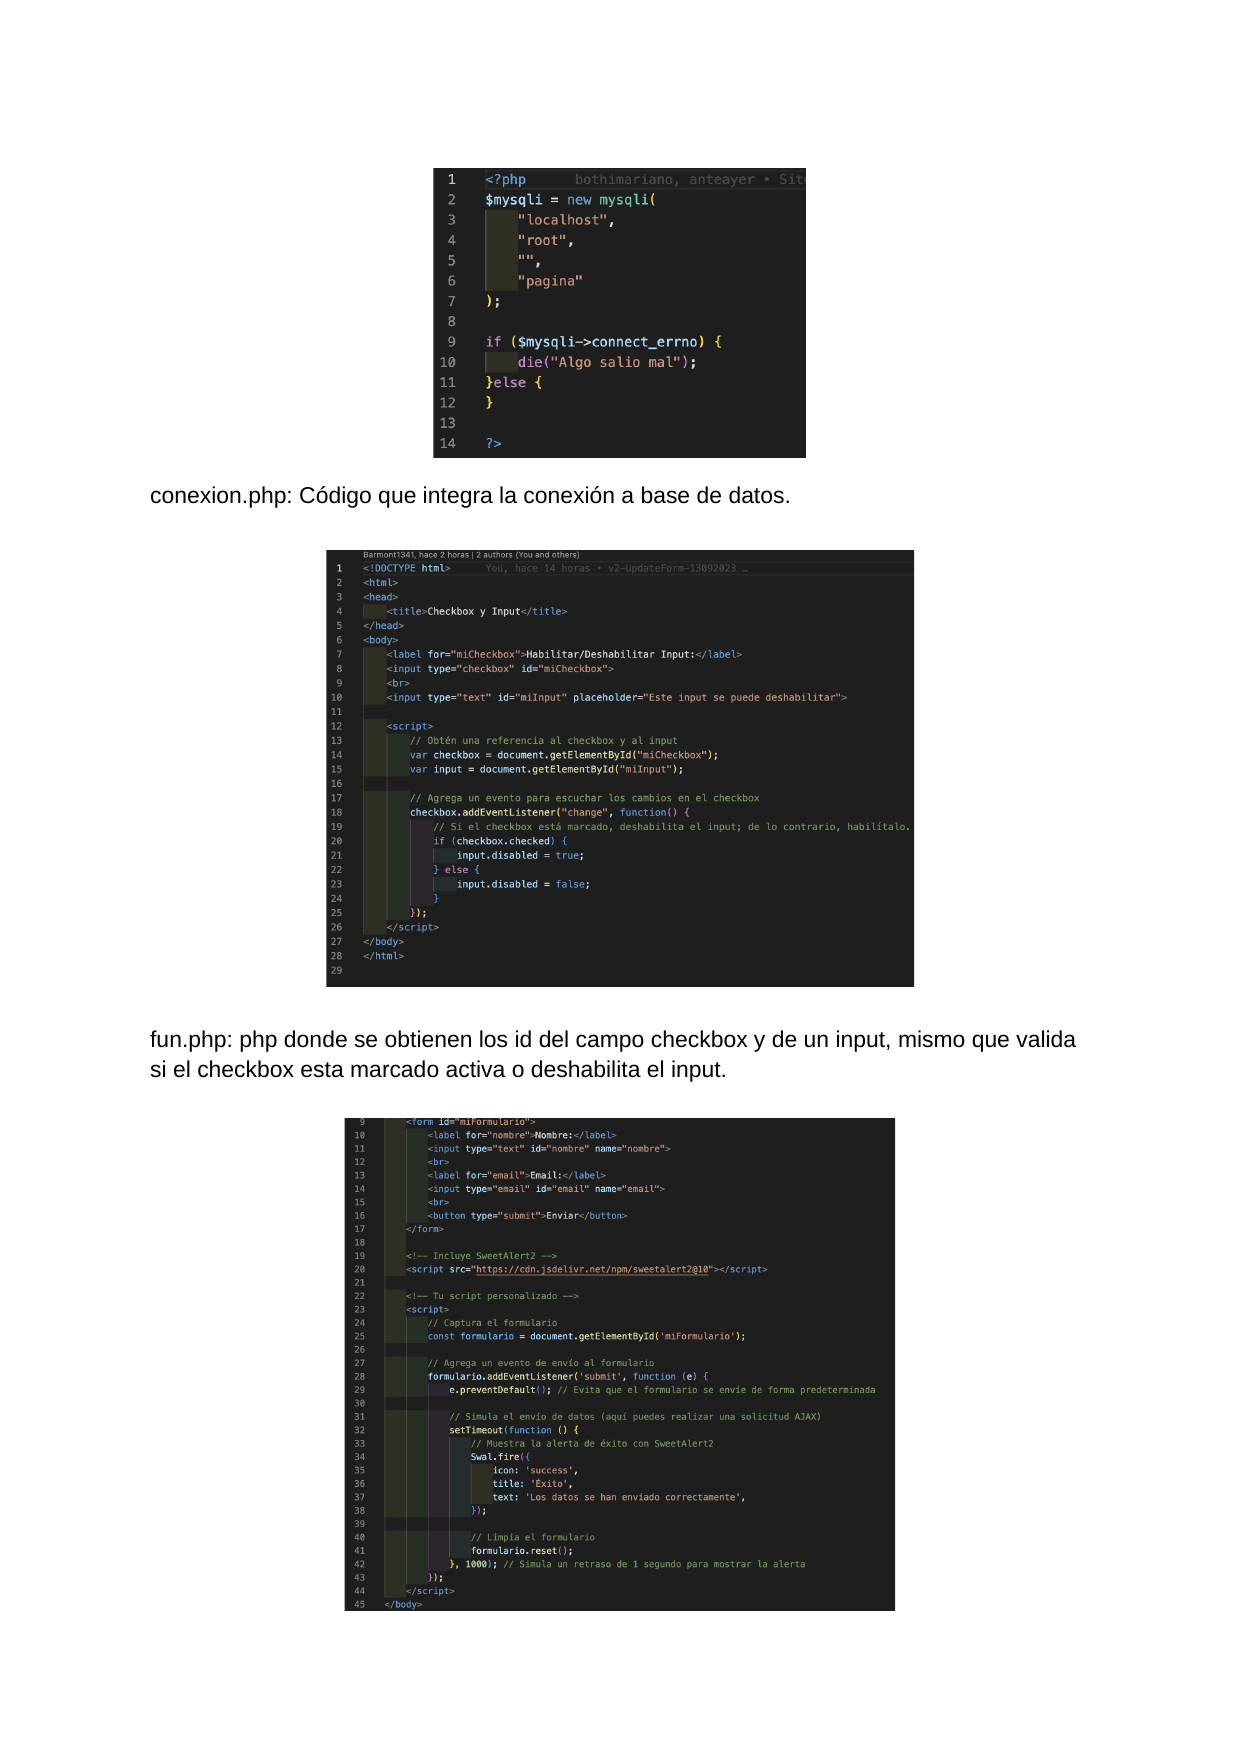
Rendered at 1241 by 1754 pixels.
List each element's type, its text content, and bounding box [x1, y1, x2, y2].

picture [433, 168, 806, 458]
text conexion.php: Código que integra la conexión a base de datos. [150, 482, 1090, 509]
text fun.php: php donde se obtienen los id del campo checkbox y de un input, mismo que valida si el checkbox esta marcado activa o deshabilita el input. [150, 1026, 1090, 1083]
picture [344, 1118, 896, 1611]
picture [326, 550, 915, 987]
